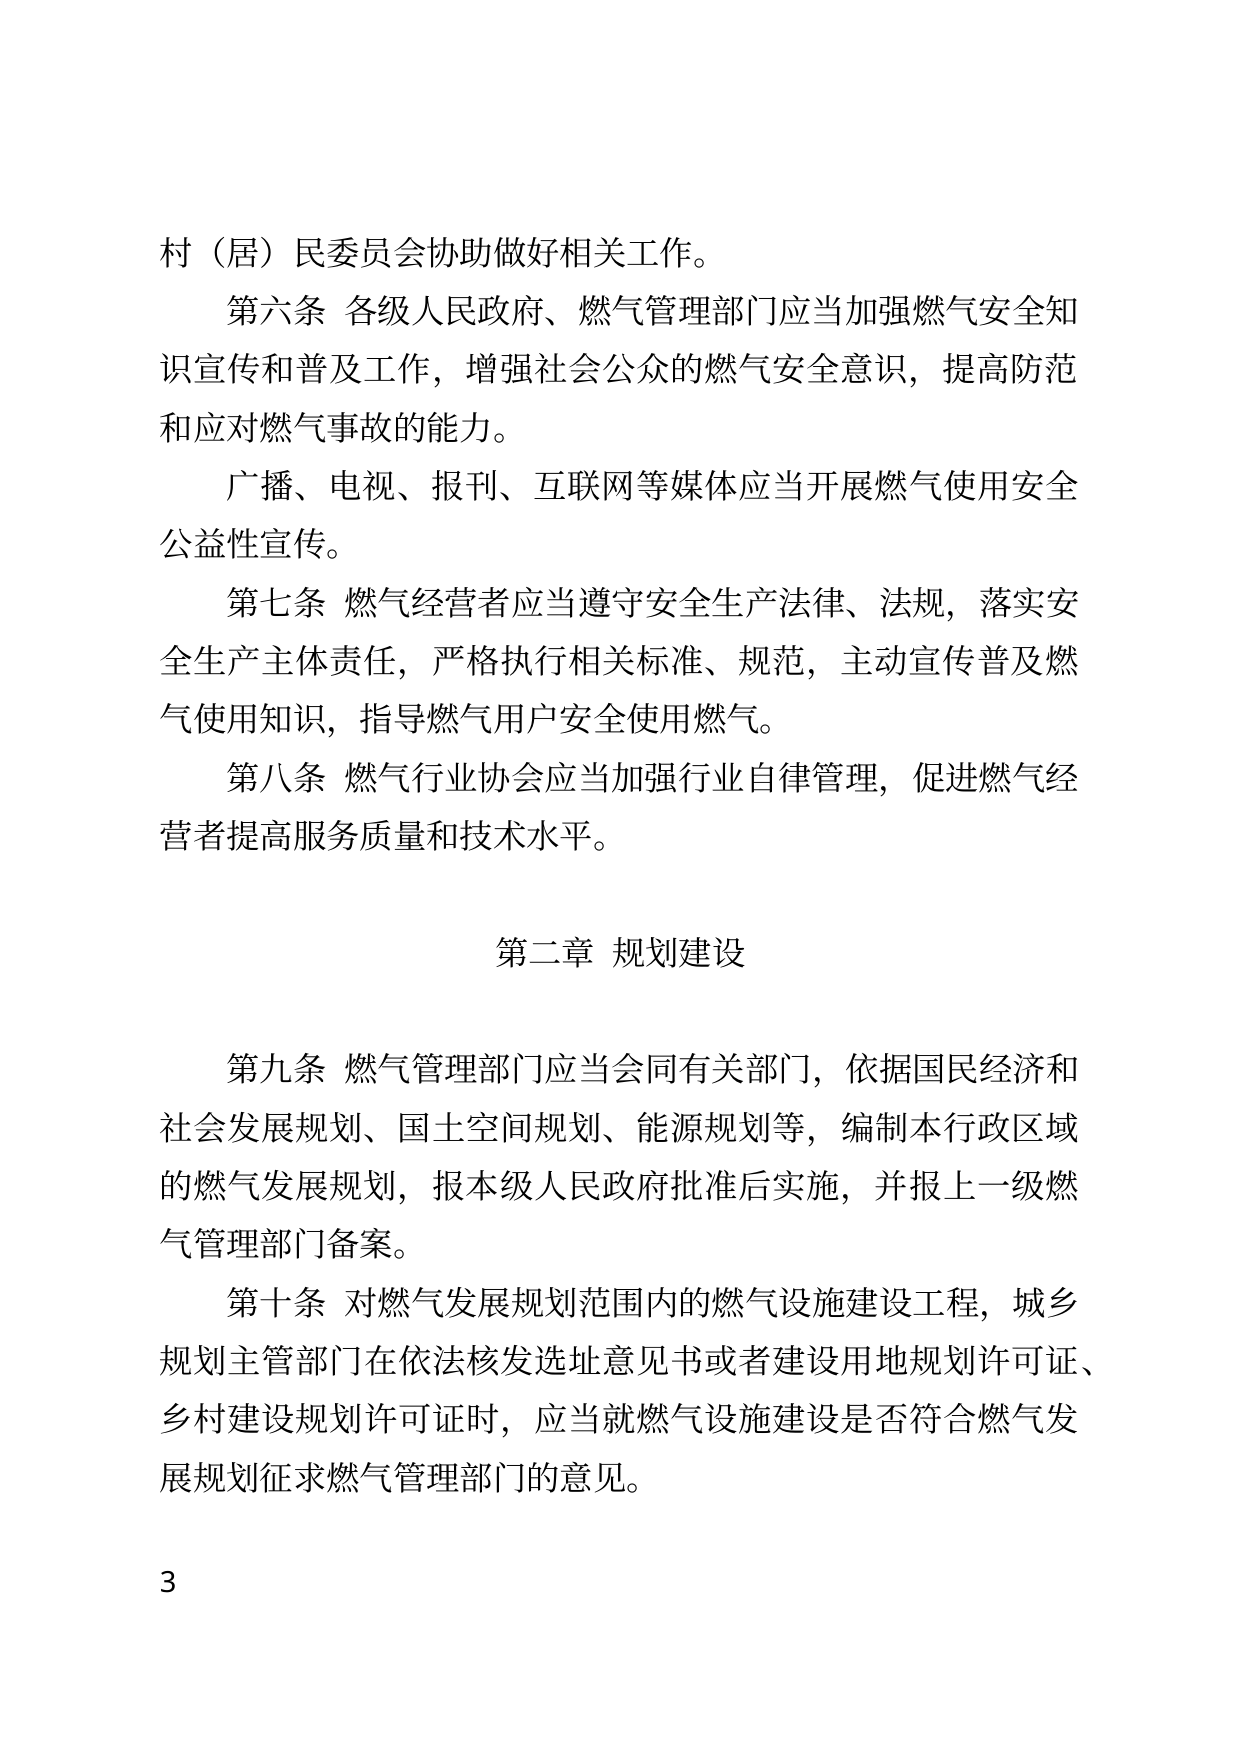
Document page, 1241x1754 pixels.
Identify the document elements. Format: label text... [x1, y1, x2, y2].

text 第七条 燃气经营者应当遵守安全生产法律、法规，落实安全生产主体责任，严格执行相关标准、规范，主动宣传普及燃气使用知识，指导燃气用户安全使用燃气。 [159, 568, 1081, 743]
text 广播、电视、报刊、互联网等媒体应当开展燃气使用安全公益性宣传。 [159, 452, 1081, 568]
text 第八条 燃气行业协会应当加强行业自律管理，促进燃气经营者提高服务质量和技术水平。 [159, 743, 1081, 860]
text 第十条 对燃气发展规划范围内的燃气设施建设工程，城乡规划主管部门在依法核发选址意见书或者建设用地规划许可证、乡村建设规划许可证时，应当就燃气设施建设是否符合燃气发展规划征求燃气管理部门的意见。 [159, 1268, 1081, 1502]
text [159, 218, 1081, 277]
text 第九条 燃气管理部门应当会同有关部门，依据国民经济和社会发展规划、国土空间规划、能源规划等，编制本行政区域的燃气发展规划，报本级人民政府批准后实施，并报上一级燃气管理部门备案。 [159, 1035, 1081, 1268]
text 第六条 各级人民政府、燃气管理部门应当加强燃气安全知识宣传和普及工作，增强社会公众的燃气安全意识，提高防范和应对燃气事故的能力。 [159, 277, 1081, 452]
text 第二章 规划建设 [159, 918, 1081, 977]
